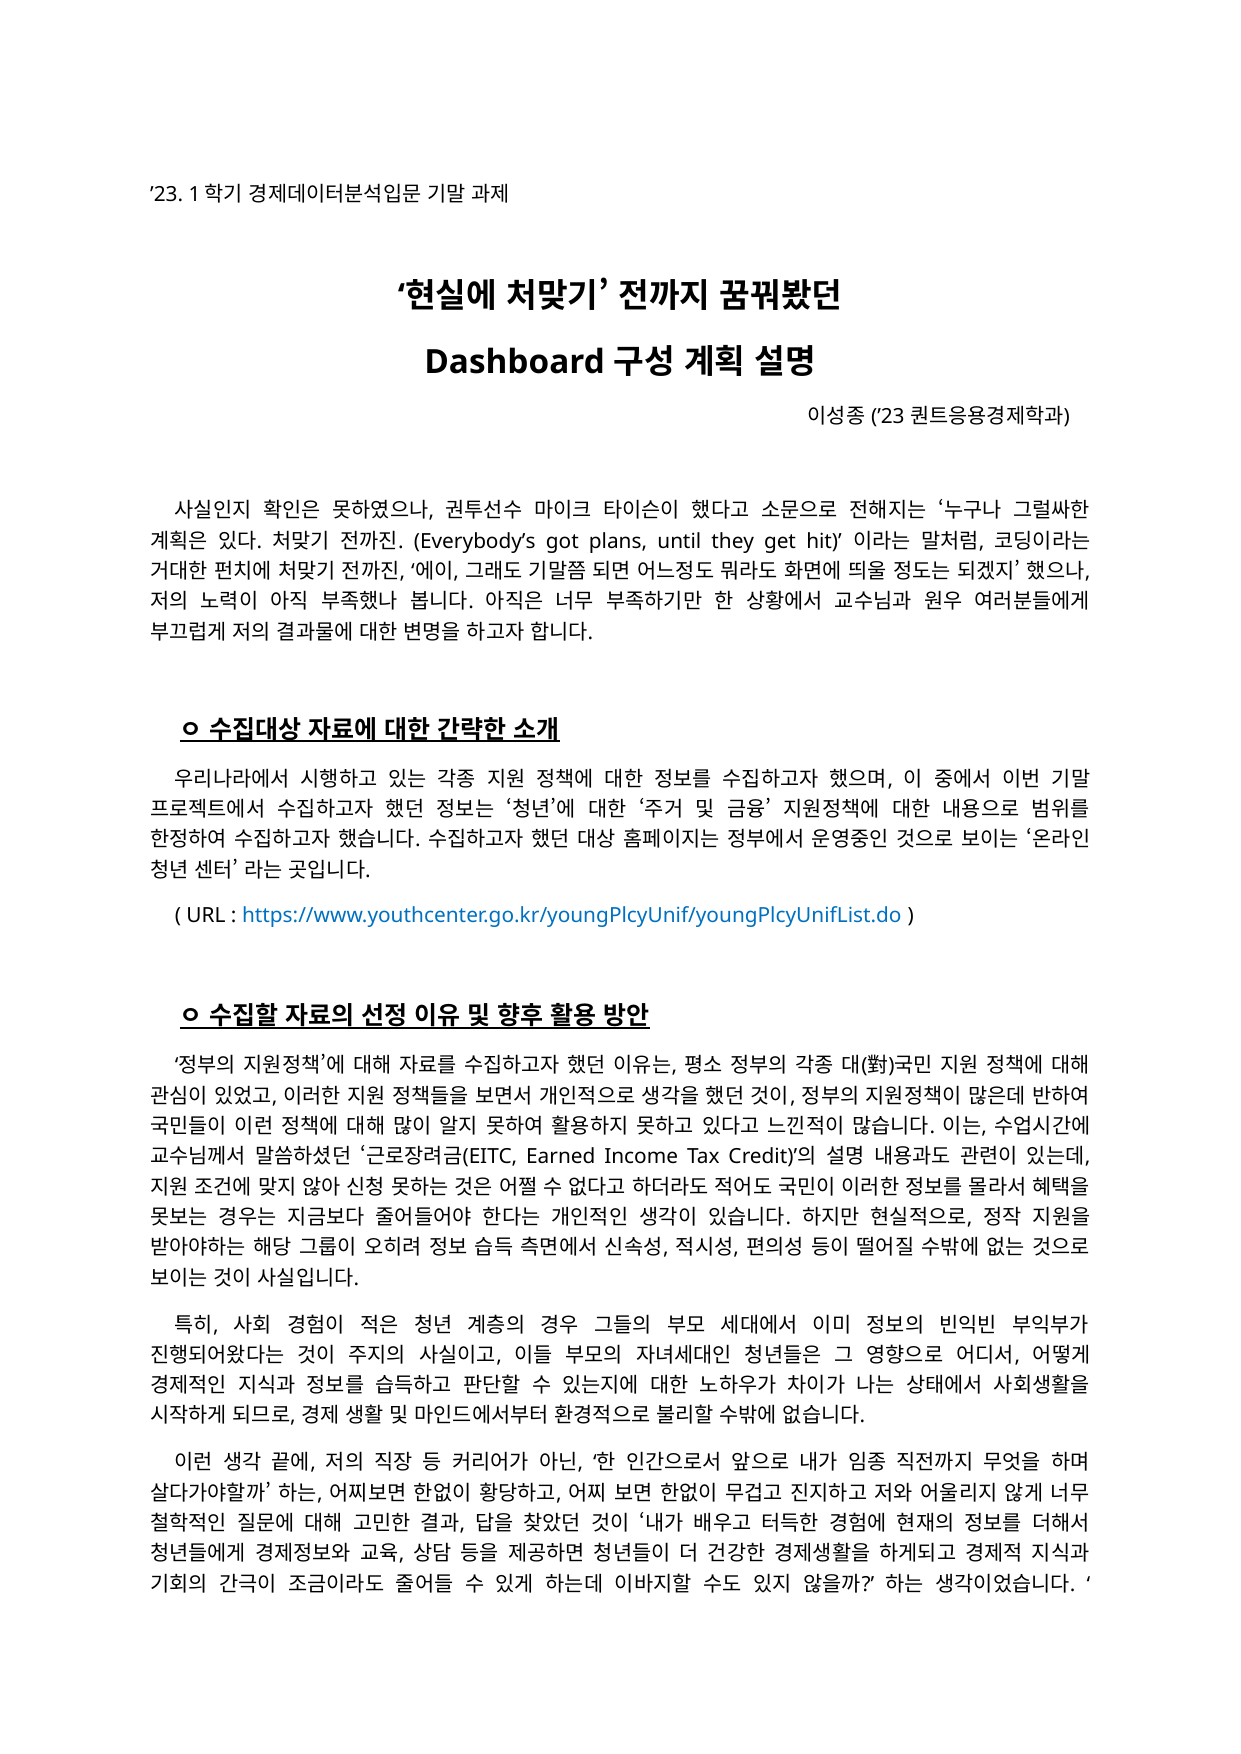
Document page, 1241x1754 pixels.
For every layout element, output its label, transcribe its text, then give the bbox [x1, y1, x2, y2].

text 특히, 사회 경험이 적은 청년 계층의 경우 그들의 부모 세대에서 이미 정보의 빈익빈 부익부가 진행되어왔다는 것이 주지의 사실이고, 이들 부모의 자녀세대인 청년들은 그 영향으로 어디서, 어떻게 경제적인 지식과 정보를 습득하고 판단할 수 있는지에 대한 노하우가 차이가 나는 상태에서 사회생활을 시작하게 되므로, 경제 생활 및 마인드에서부터 환경적으로 불리할 수밖에 없습니다. [150, 1308, 1090, 1429]
text ㅇ 수집대상 자료에 대한 간략한 소개 [150, 709, 1090, 746]
text Dashboard 구성 계획 설명 [150, 334, 1090, 383]
text ‘정부의 지원정책’에 대해 자료를 수집하고자 했던 이유는, 평소 정부의 각종 대(對)국민 지원 정책에 대해 관심이 있었고, 이러한 지원 정책들을 보면서 개인적으로 생각을 했던 것이, 정부의 지원정책이 많은데 반하여 국민들이 이런 정책에 대해 많이 알지 못하여 활용하지 못하고 있다고 느낀적이 많습니다. 이는, 수업시간에 교수님께서 말씀하셨던 ‘근로장려금(EITC, Earned Income Tax Credit)’의 설명 내용과도 관련이 있는데, 지원 조건에 맞지 않아 신청 못하는 것은 어쩔 수 없다고 하더라도 적어도 국민이 이러한 정보를 몰라서 혜택을 못보는 경우는 지금보다 줄어들어야 한다는 개인적인 생각이 있습니다. 하지만 현실적으로, 정작 지원을 받아야하는 해당 그룹이 오히려 정보 습득 측면에서 신속성, 적시성, 편의성 등이 떨어질 수밖에 없는 것으로 보이는 것이 사실입니다. [150, 1049, 1090, 1291]
text ’23. 1학기 경제데이터분석입문 기말 과제 [150, 177, 1090, 207]
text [150, 1446, 1090, 1597]
text ‘현실에 처맞기’ 전까지 꿈꿔봤던 [150, 269, 1090, 318]
text 사실인지 확인은 못하였으나, 권투선수 마이크 타이슨이 했다고 소문으로 전해지는 ‘누구나 그럴싸한 계획은 있다. 처맞기 전까진. (Everybody’s got plans, until they get hit)’ 이라는 말처럼, 코딩이라는 거대한 펀치에 처맞기 전까진, ‘에이, 그래도 기말쯤 되면 어느정도 뭐라도 화면에 띄울 정도는 되겠지’ 했으나, 저의 노력이 아직 부족했나 봅니다. 아직은 너무 부족하기만 한 상황에서 교수님과 원우 여러분들에게 부끄럽게 저의 결과물에 대한 변명을 하고자 합니다. [150, 494, 1090, 645]
text 우리나라에서 시행하고 있는 각종 지원 정책에 대한 정보를 수집하고자 했으며, 이 중에서 이번 기말 프로젝트에서 수집하고자 했던 정보는 ‘청년’에 대한 ‘주거 및 금융’ 지원정책에 대한 내용으로 범위를 한정하여 수집하고자 했습니다. 수집하고자 했던 대상 홈페이지는 정부에서 운영중인 것으로 보이는 ‘온라인 청년 센터’ 라는 곳입니다. [150, 762, 1090, 883]
text ㅇ 수집할 자료의 선정 이유 및 향후 활용 방안 [150, 996, 1090, 1032]
text ( URL : https://www.youthcenter.go.kr/youngPlcyUnif/youngPlcyUnifList.do ) [150, 900, 1090, 928]
text 이성종 (’23 퀀트응용경제학과) [150, 399, 1069, 430]
